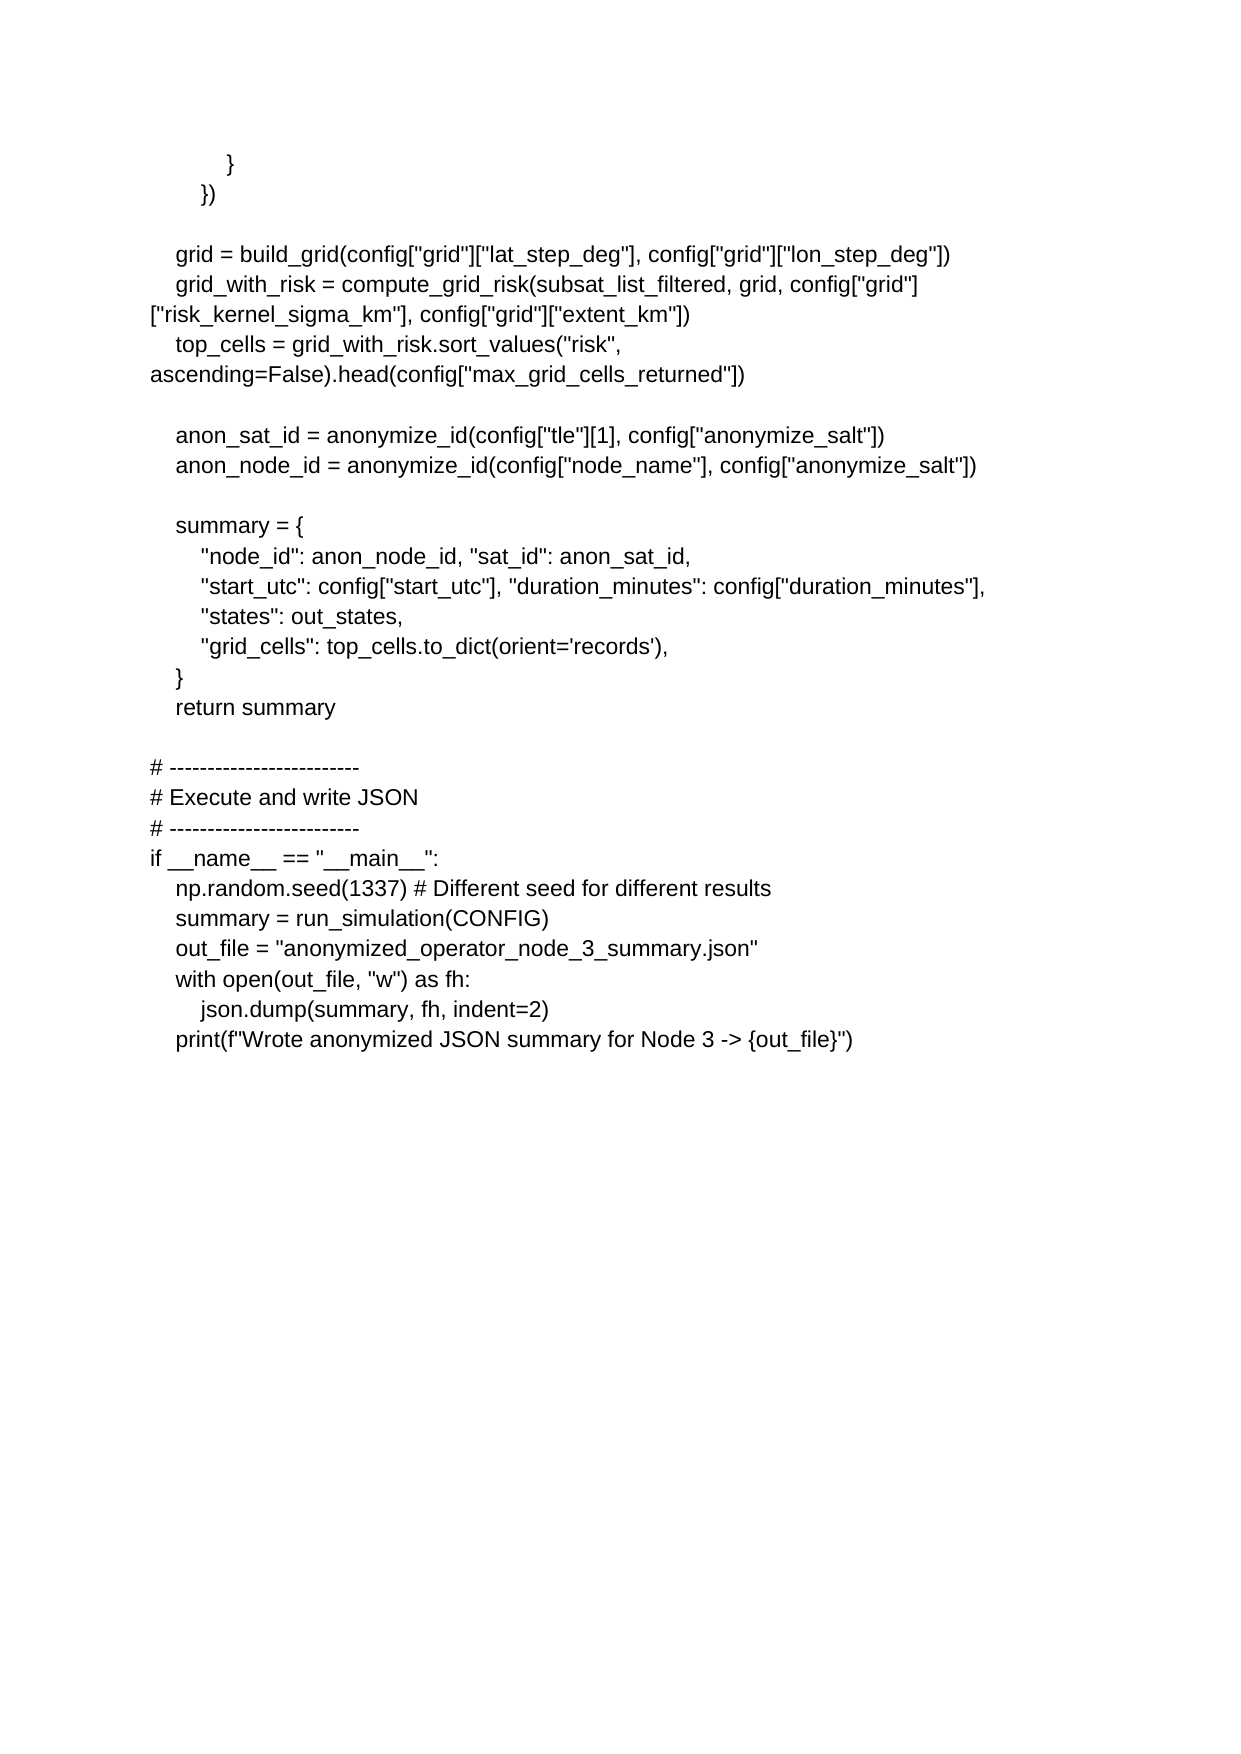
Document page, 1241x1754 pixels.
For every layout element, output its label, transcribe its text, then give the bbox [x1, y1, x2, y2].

text print(f"Wrote anonymized JSON summary for Node 3 -> {out_file}") [150, 1026, 1090, 1052]
text if __name__ == "__main__": [150, 845, 1090, 871]
text "states": out_states, [150, 603, 1090, 629]
text "node_id": anon_node_id, "sat_id": anon_sat_id, [150, 543, 1090, 569]
text np.random.seed(1337) # Different seed for different results [150, 875, 1090, 901]
text # ------------------------- [150, 814, 1090, 841]
text # ------------------------- [150, 754, 1090, 781]
text return summary [150, 694, 1090, 720]
text json.dump(summary, fh, indent=2) [150, 996, 1090, 1022]
text grid = build_grid(config["grid"]["lat_step_deg"], config["grid"]["lon_step_deg"]) [150, 241, 1090, 267]
text } [150, 663, 1090, 690]
text summary = run_simulation(CONFIG) [150, 905, 1090, 932]
text } [150, 150, 1090, 176]
text anon_node_id = anonymize_id(config["node_name"], config["anonymize_salt"]) [150, 452, 1090, 478]
text grid_with_risk = compute_grid_risk(subsat_list_filtered, grid, config["grid"]["risk_kernel_sigma_km"], config["grid"]["extent_km"]) [150, 271, 1090, 327]
text anon_sat_id = anonymize_id(config["tle"][1], config["anonymize_salt"]) [150, 422, 1090, 448]
text summary = { [150, 512, 1090, 539]
text # Execute and write JSON [150, 784, 1090, 811]
text "grid_cells": top_cells.to_dict(orient='records'), [150, 633, 1090, 660]
text top_cells = grid_with_risk.sort_values("risk", ascending=False).head(config["max_grid_cells_returned"]) [150, 331, 1090, 388]
text "start_utc": config["start_utc"], "duration_minutes": config["duration_minutes"], [150, 573, 1090, 599]
text out_file = "anonymized_operator_node_3_summary.json" [150, 935, 1090, 962]
text with open(out_file, "w") as fh: [150, 966, 1090, 992]
text }) [150, 180, 1090, 207]
